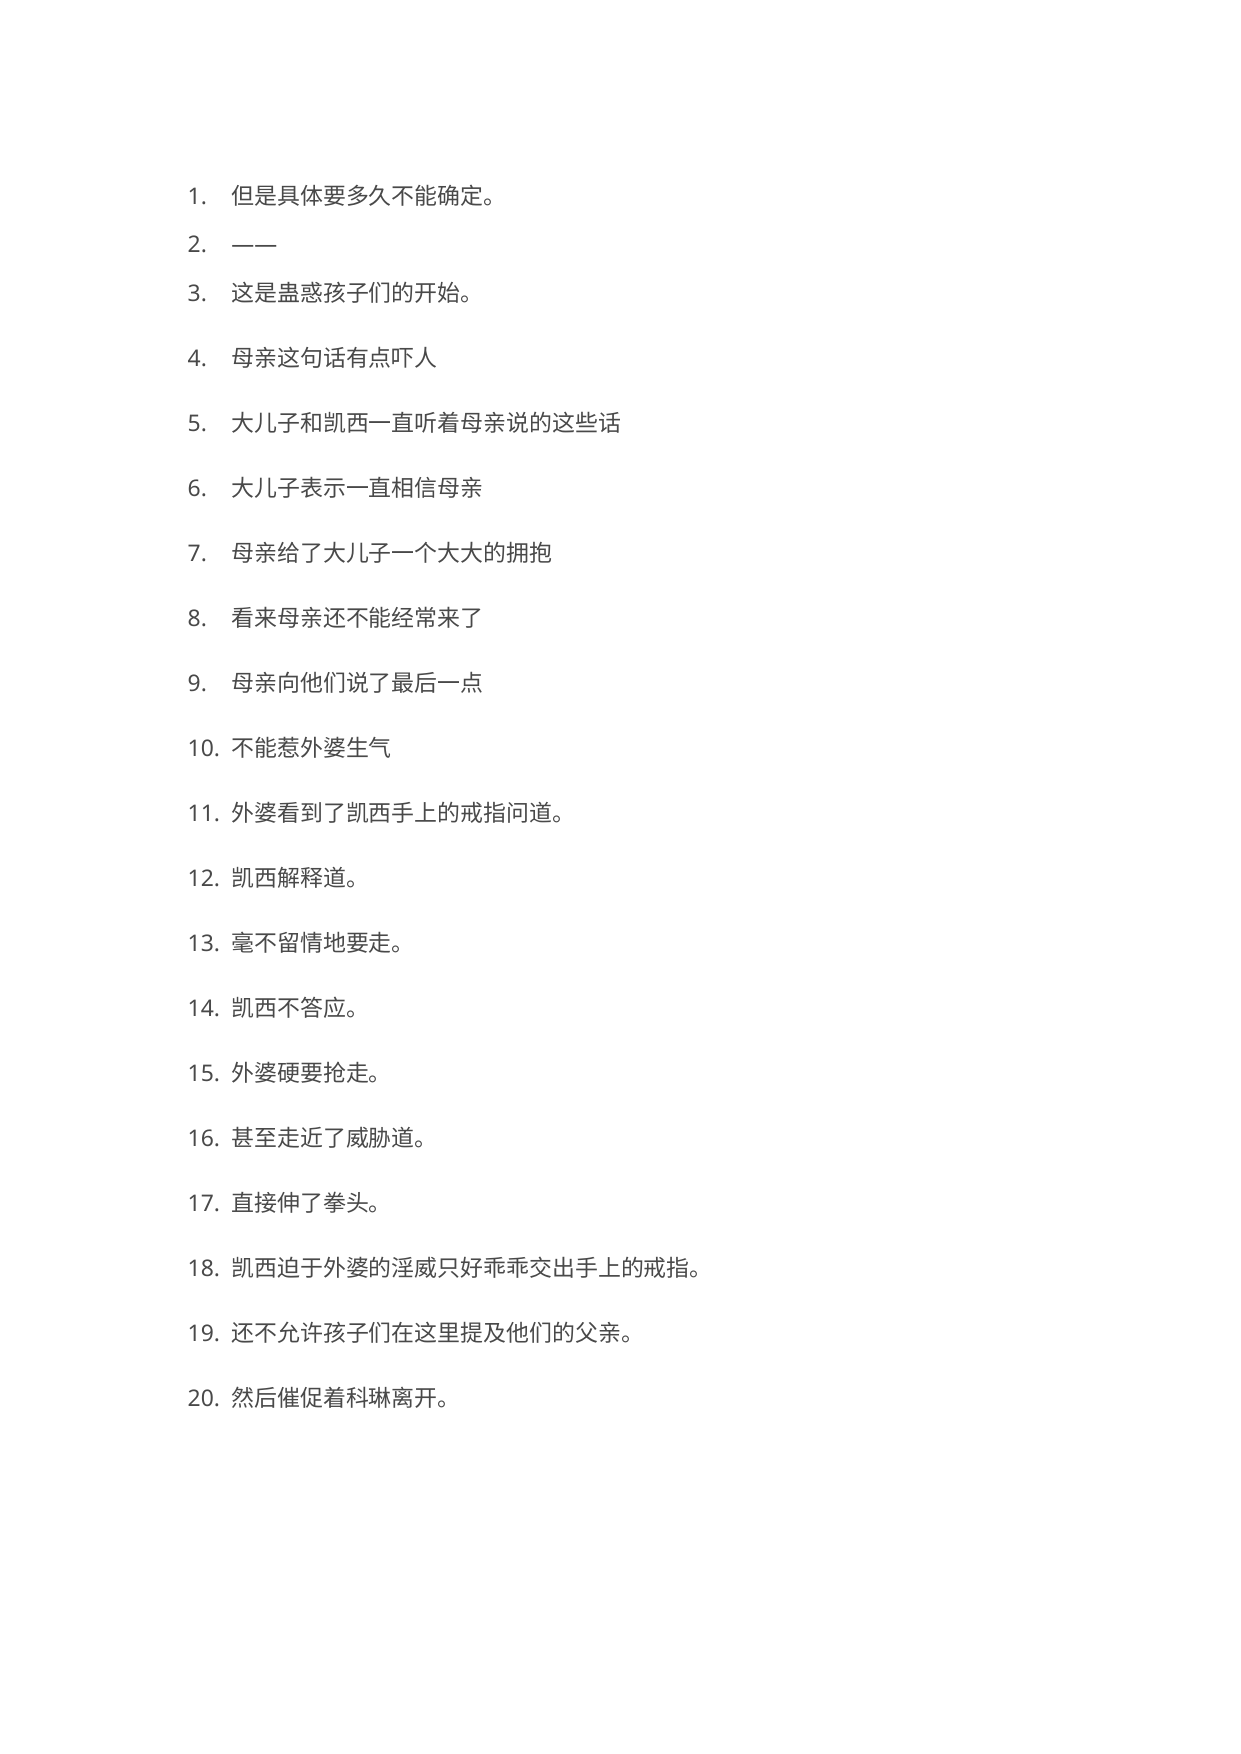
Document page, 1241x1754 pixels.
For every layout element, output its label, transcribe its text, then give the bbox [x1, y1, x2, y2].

list 大儿子和凯西一直听着母亲说的这些话 [187, 389, 1053, 454]
list 直接伸了拳头。 [187, 1169, 1053, 1234]
list 甚至走近了威胁道。 [187, 1104, 1053, 1169]
list 看来母亲还不能经常来了 [187, 584, 1053, 649]
list 毫不留情地要走。 [187, 909, 1053, 974]
list 外婆看到了凯西手上的戒指问道。 [187, 779, 1053, 844]
list 然后催促着科琳离开。 [187, 1364, 1053, 1429]
list 母亲这句话有点吓人 [187, 324, 1053, 389]
list 这是蛊惑孩子们的开始。 [187, 259, 1053, 324]
list 外婆硬要抢走。 [187, 1039, 1053, 1104]
list 母亲向他们说了最后一点 [187, 649, 1053, 714]
list 还不允许孩子们在这里提及他们的父亲。 [187, 1299, 1053, 1364]
list —— [187, 227, 1053, 259]
list 大儿子表示一直相信母亲 [187, 454, 1053, 519]
list 凯西迫于外婆的淫威只好乖乖交出手上的戒指。 [187, 1234, 1053, 1299]
list 不能惹外婆生气 [187, 714, 1053, 779]
list 但是具体要多久不能确定。 [187, 162, 1053, 227]
list 母亲给了大儿子一个大大的拥抱 [187, 519, 1053, 584]
list 凯西解释道。 [187, 844, 1053, 909]
list 凯西不答应。 [187, 974, 1053, 1039]
